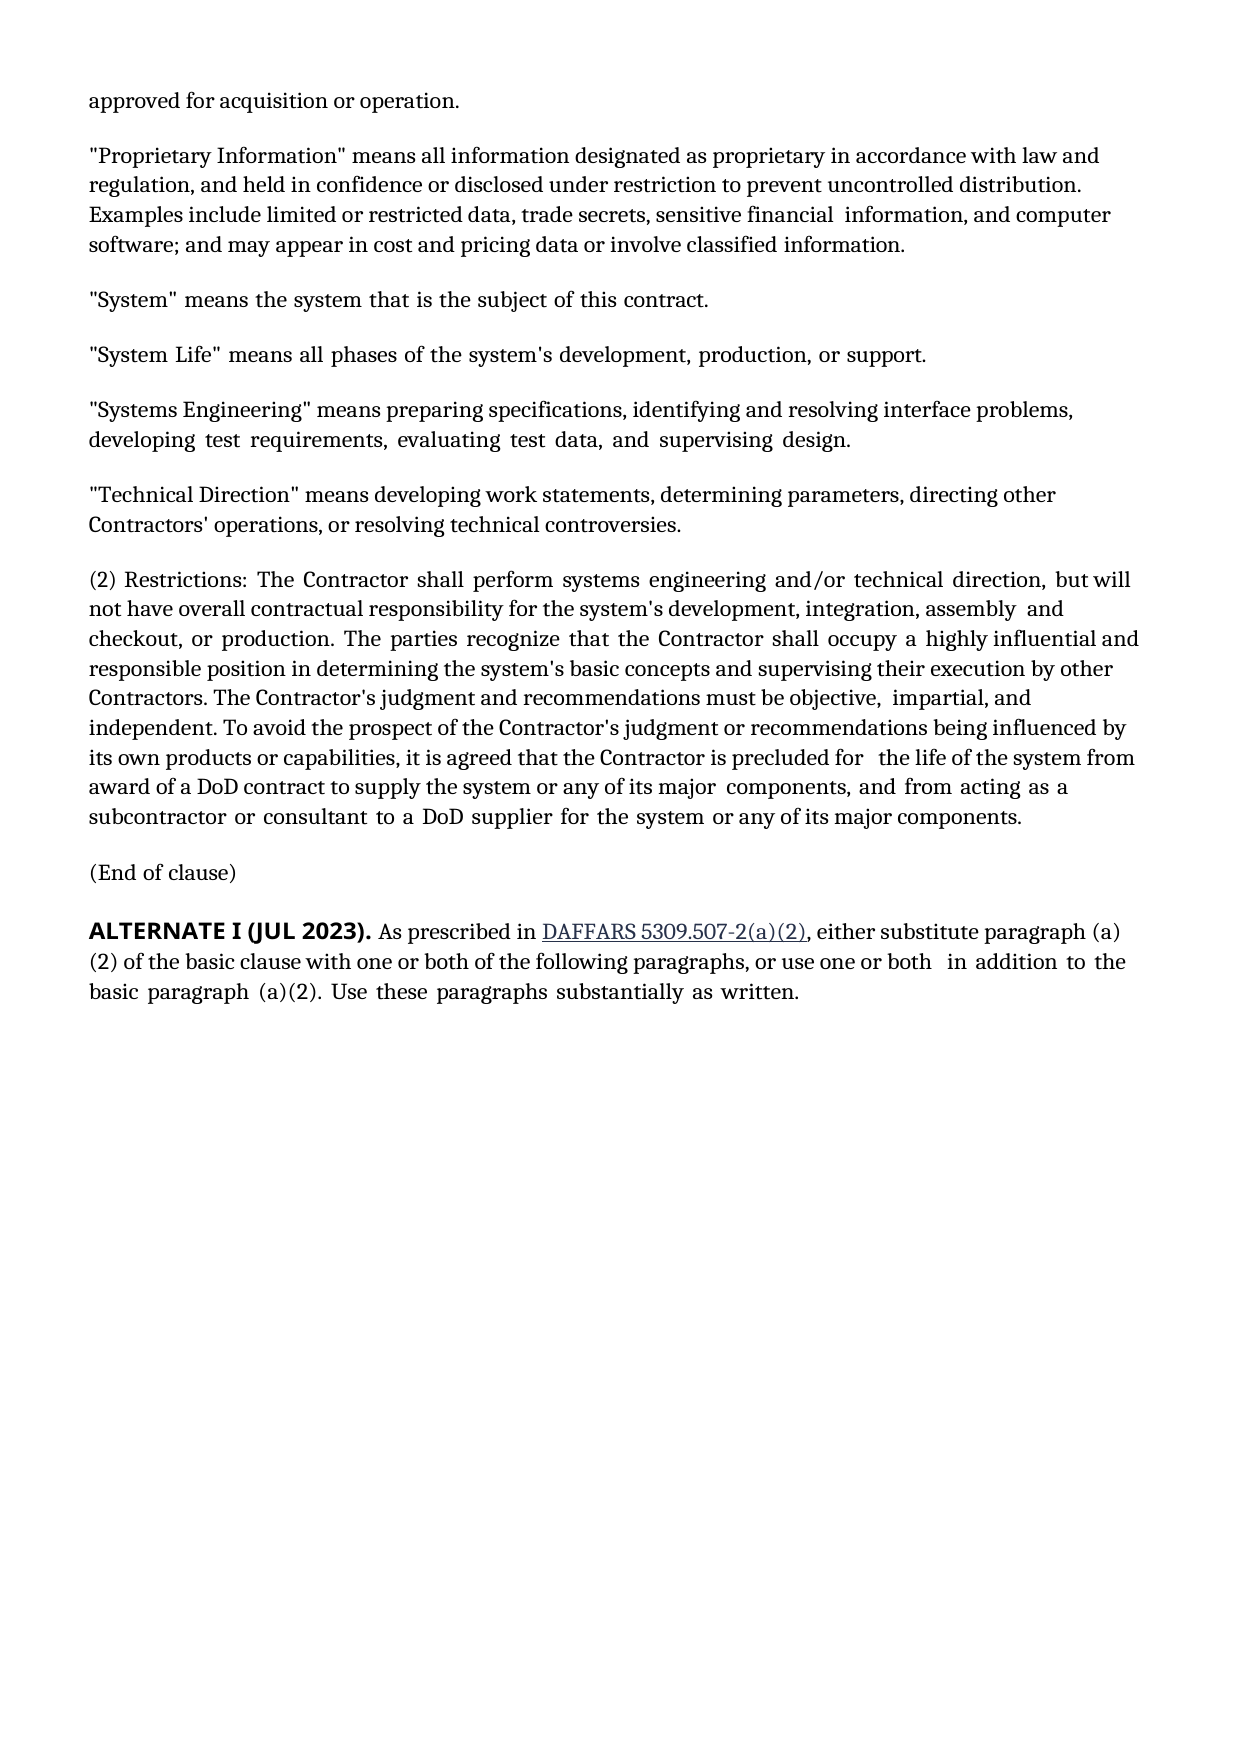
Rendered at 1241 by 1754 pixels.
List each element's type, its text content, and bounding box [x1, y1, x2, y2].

list Restrictions: The Contractor shall perform systems engineering and/or technical direction, but will not have overall contractual responsibility for the system's development, integration, assembly and checkout, or production. The parties recognize that the Contractor shall occupy a highly influential and responsible position in determining the system's basic concepts and supervising their execution by other Contractors. The Contractor's judgment and recommendations must be objective, impartial, and independent. To avoid the prospect of the Contractor's judgment or recommendations being influenced by its own products or capabilities, it is agreed that the Contractor is precluded for the life of the system from award of a DoD contract to supply the system or any of its major components, and from acting as a subcontractor or consultant to a DoD supplier for the system or any of its major components. [88, 566, 1147, 830]
text "Proprietary Information" means all information designated as proprietary in accordance with law and regulation, and held in confidence or disclosed under restriction to prevent uncontrolled distribution. Examples include limited or restricted data, trade secrets, sensitive financial information, and computer software; and may appear in cost and pricing data or involve classified information. [88, 143, 1116, 258]
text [88, 87, 1150, 114]
text "Technical Direction" means developing work statements, determining parameters, directing other Contractors' operations, or resolving technical controversies. [88, 482, 1169, 538]
text "System Life" means all phases of the system's development, production, or support. [88, 342, 1169, 368]
text "Systems Engineering" means preparing specifications, identifying and resolving interface problems, developing test requirements, evaluating test data, and supervising design. [88, 397, 1169, 453]
text (End of clause) [88, 859, 1169, 886]
text ALTERNATE I (JUL 2023). As prescribed in DAFFARS 5309.507-2(a)(2), either substitute paragraph (a)(2) of the basic clause with one or both of the following paragraphs, or use one or both in addition to the basic paragraph (a)(2). Use these paragraphs substantially as written. [88, 914, 1129, 1005]
text "System" means the system that is the subject of this contract. [88, 287, 1169, 313]
